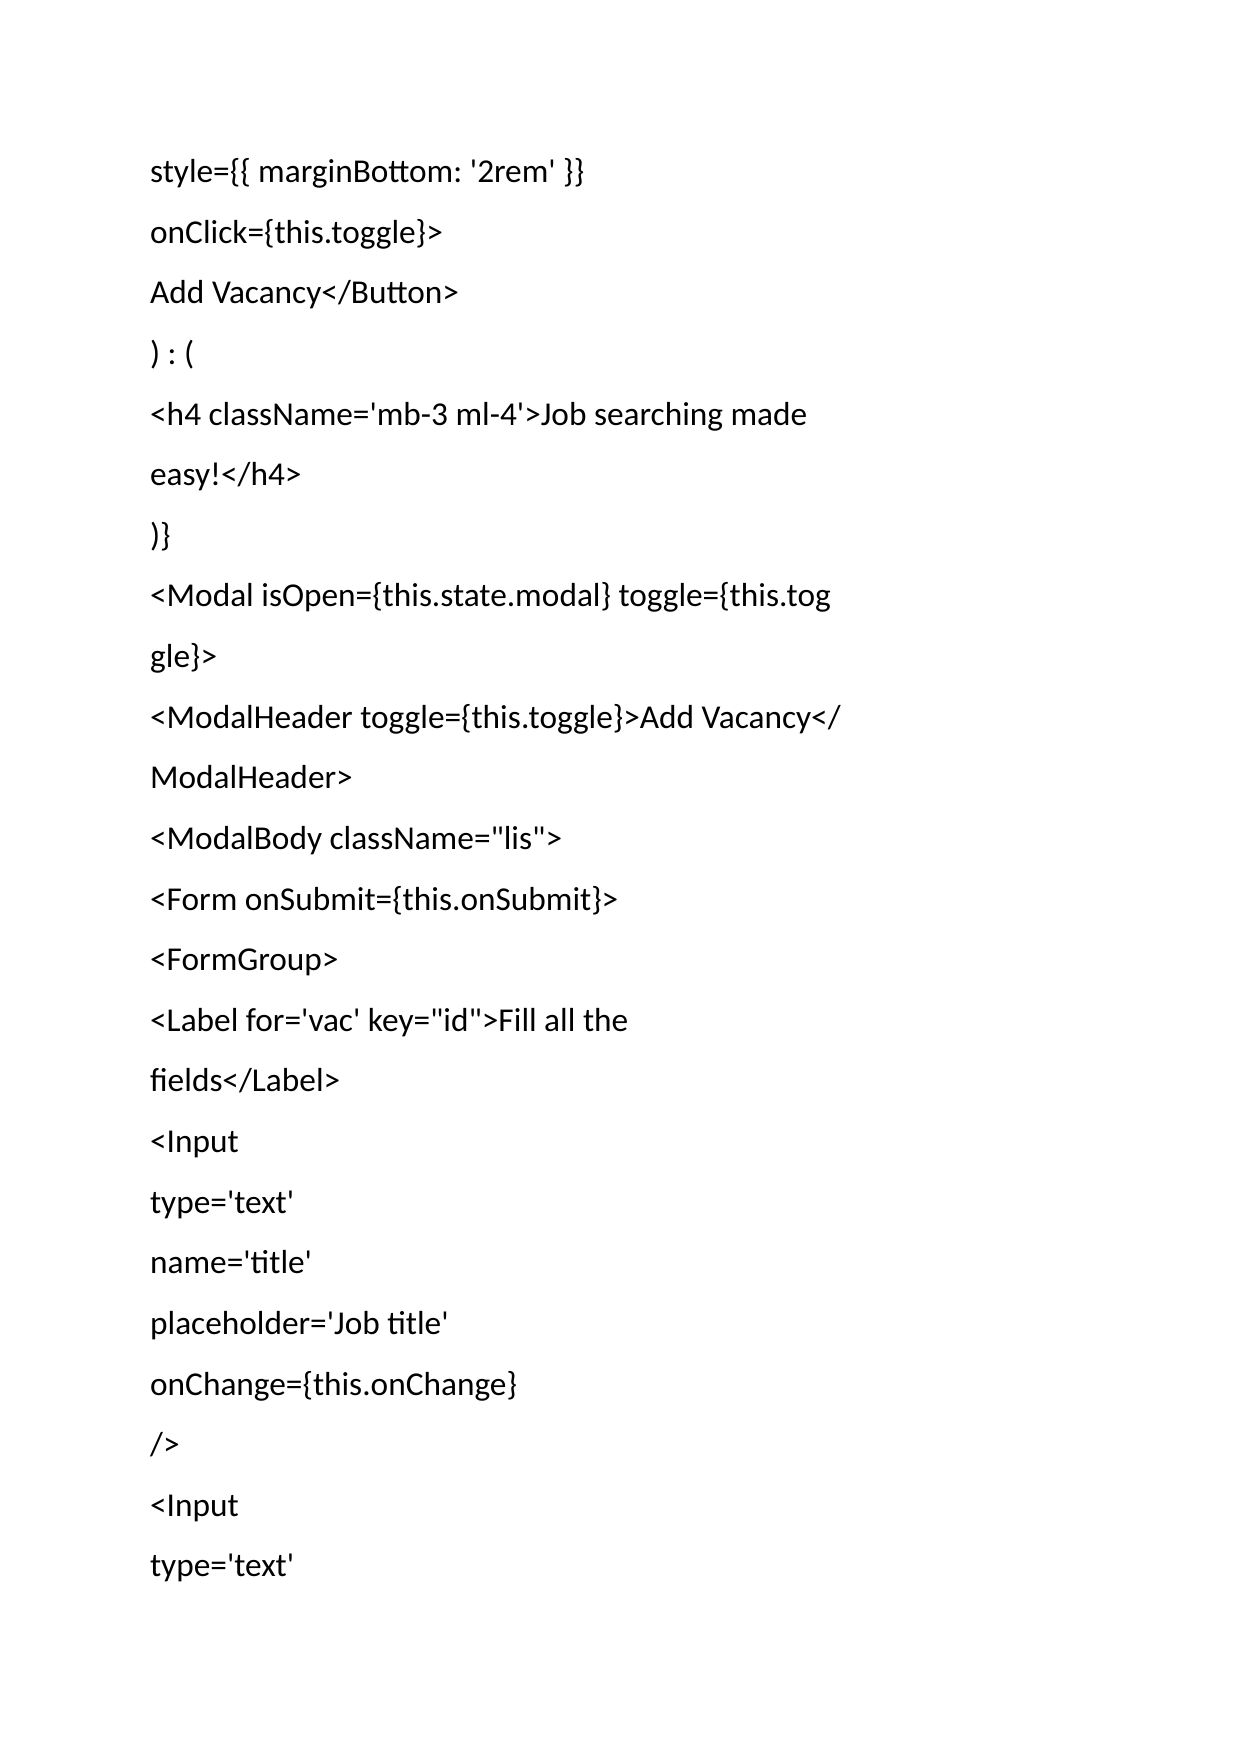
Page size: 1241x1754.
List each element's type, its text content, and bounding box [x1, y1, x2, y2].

text <Input [150, 1120, 1090, 1161]
text style={{ marginBottom: '2rem' }} [150, 150, 1090, 191]
text ModalHeader> [150, 756, 1090, 797]
text <Label for='vac' key="id">Fill all the [150, 999, 1090, 1039]
text name='title' [150, 1241, 1090, 1282]
text <FormGroup> [150, 938, 1090, 979]
text easy!</h4> [150, 453, 1090, 494]
text )} [150, 514, 1090, 554]
text type='text' [150, 1544, 1090, 1585]
text onChange={this.onChange} [150, 1362, 1090, 1403]
text type='text' [150, 1181, 1090, 1221]
text Add Vacancy</Button> [150, 271, 1090, 312]
text <ModalBody className="lis"> [150, 817, 1090, 858]
text onClick={this.toggle}> [150, 211, 1090, 251]
text <Modal isOpen={this.state.modal} toggle={this.tog [150, 574, 1090, 615]
text ) : ( [150, 332, 1090, 373]
text <Form onSubmit={this.onSubmit}> [150, 877, 1090, 918]
text fields</Label> [150, 1059, 1090, 1100]
text gle}> [150, 635, 1090, 676]
text <ModalHeader toggle={this.toggle}>Add Vacancy</ [150, 696, 1090, 736]
text /> [150, 1423, 1090, 1464]
text <Input [150, 1484, 1090, 1524]
text placeholder='Job title' [150, 1302, 1090, 1343]
text <h4 className='mb-3 ml-4'>Job searching made [150, 392, 1090, 433]
